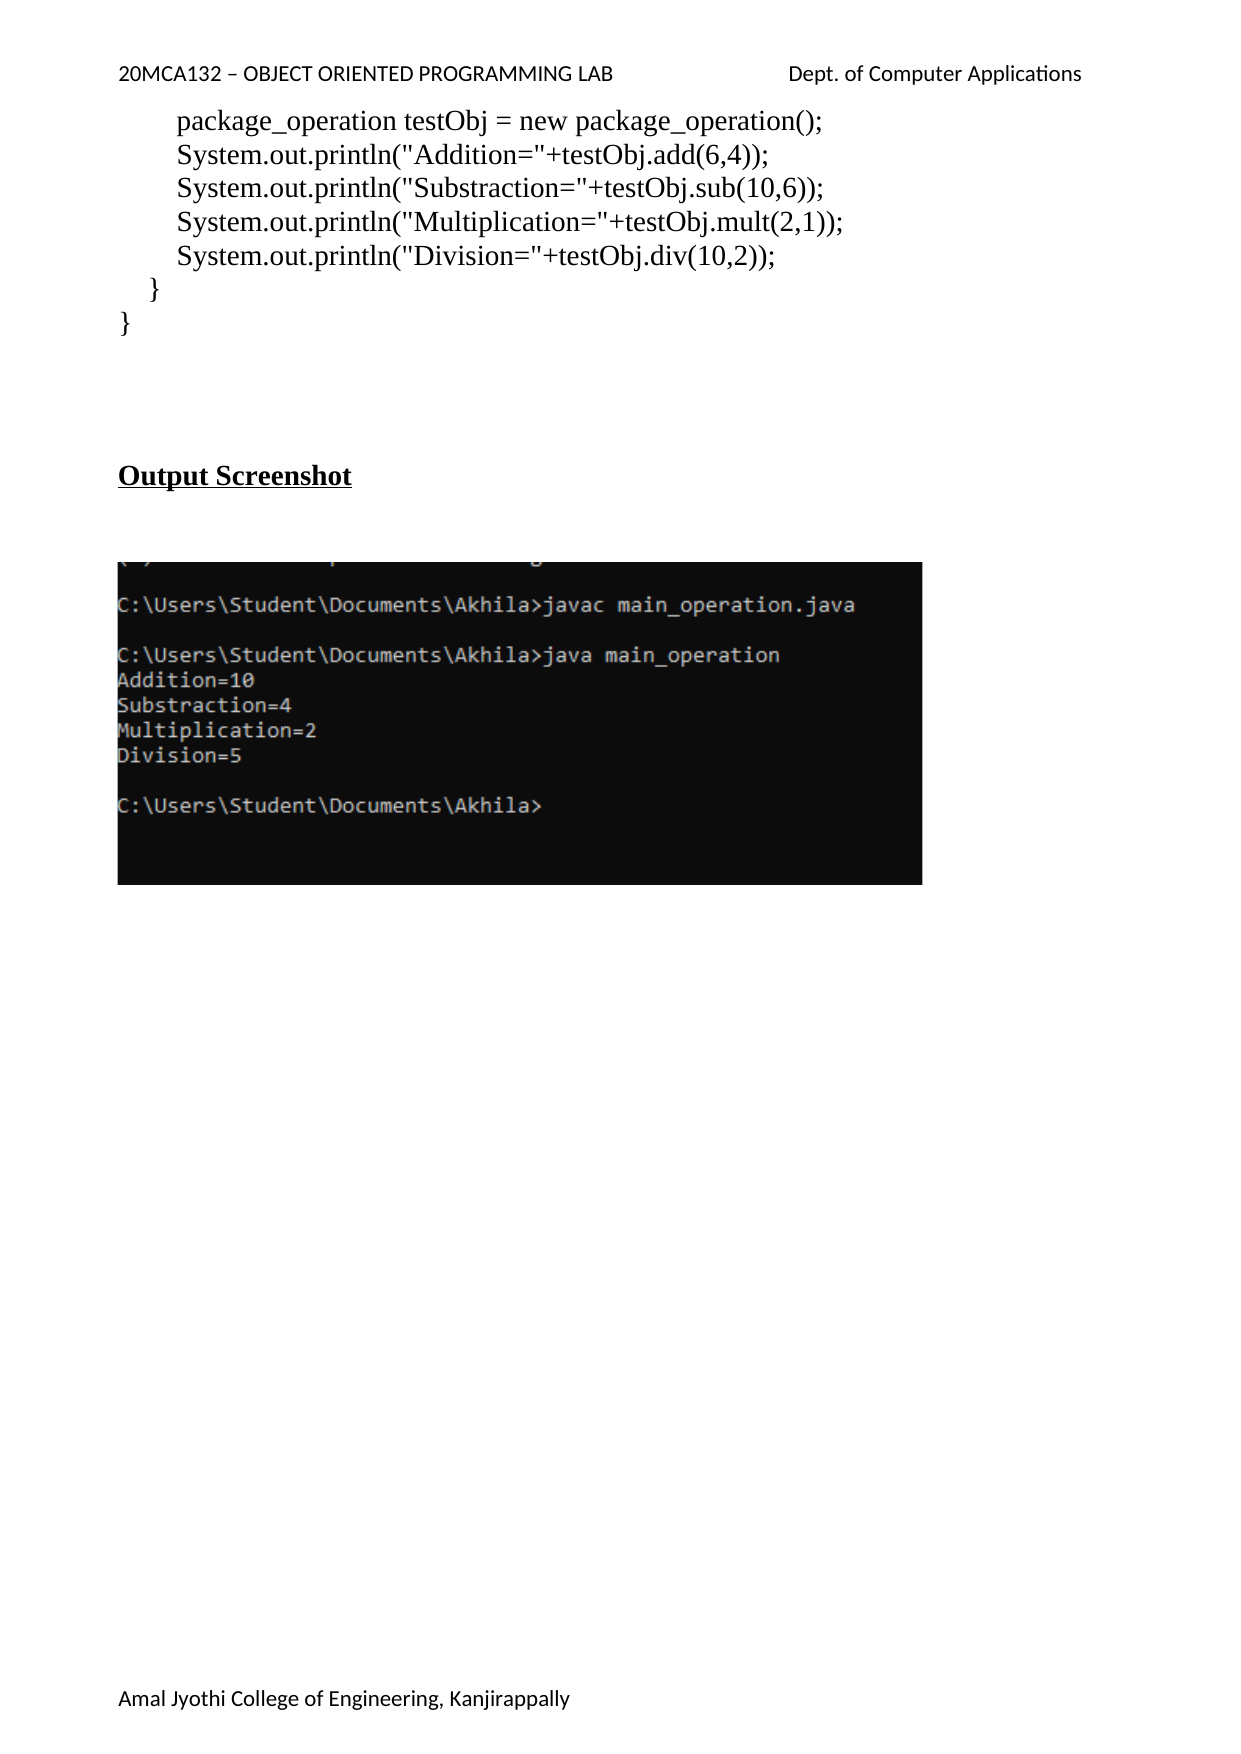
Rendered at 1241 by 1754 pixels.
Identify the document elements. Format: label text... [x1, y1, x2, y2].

picture [117, 562, 923, 885]
text package_operation testObj = new package_operation(); [118, 103, 1167, 137]
text } [118, 305, 1167, 338]
text } [118, 271, 1167, 305]
text System.out.println("Substraction="+testObj.sub(10,6)); [118, 171, 1167, 204]
text Output Screenshot [118, 458, 356, 491]
text System.out.println("Division="+testObj.div(10,2)); [118, 238, 1167, 271]
text System.out.println("Addition="+testObj.add(6,4)); [118, 137, 1167, 171]
text System.out.println("Multiplication="+testObj.mult(2,1)); [118, 204, 1167, 238]
